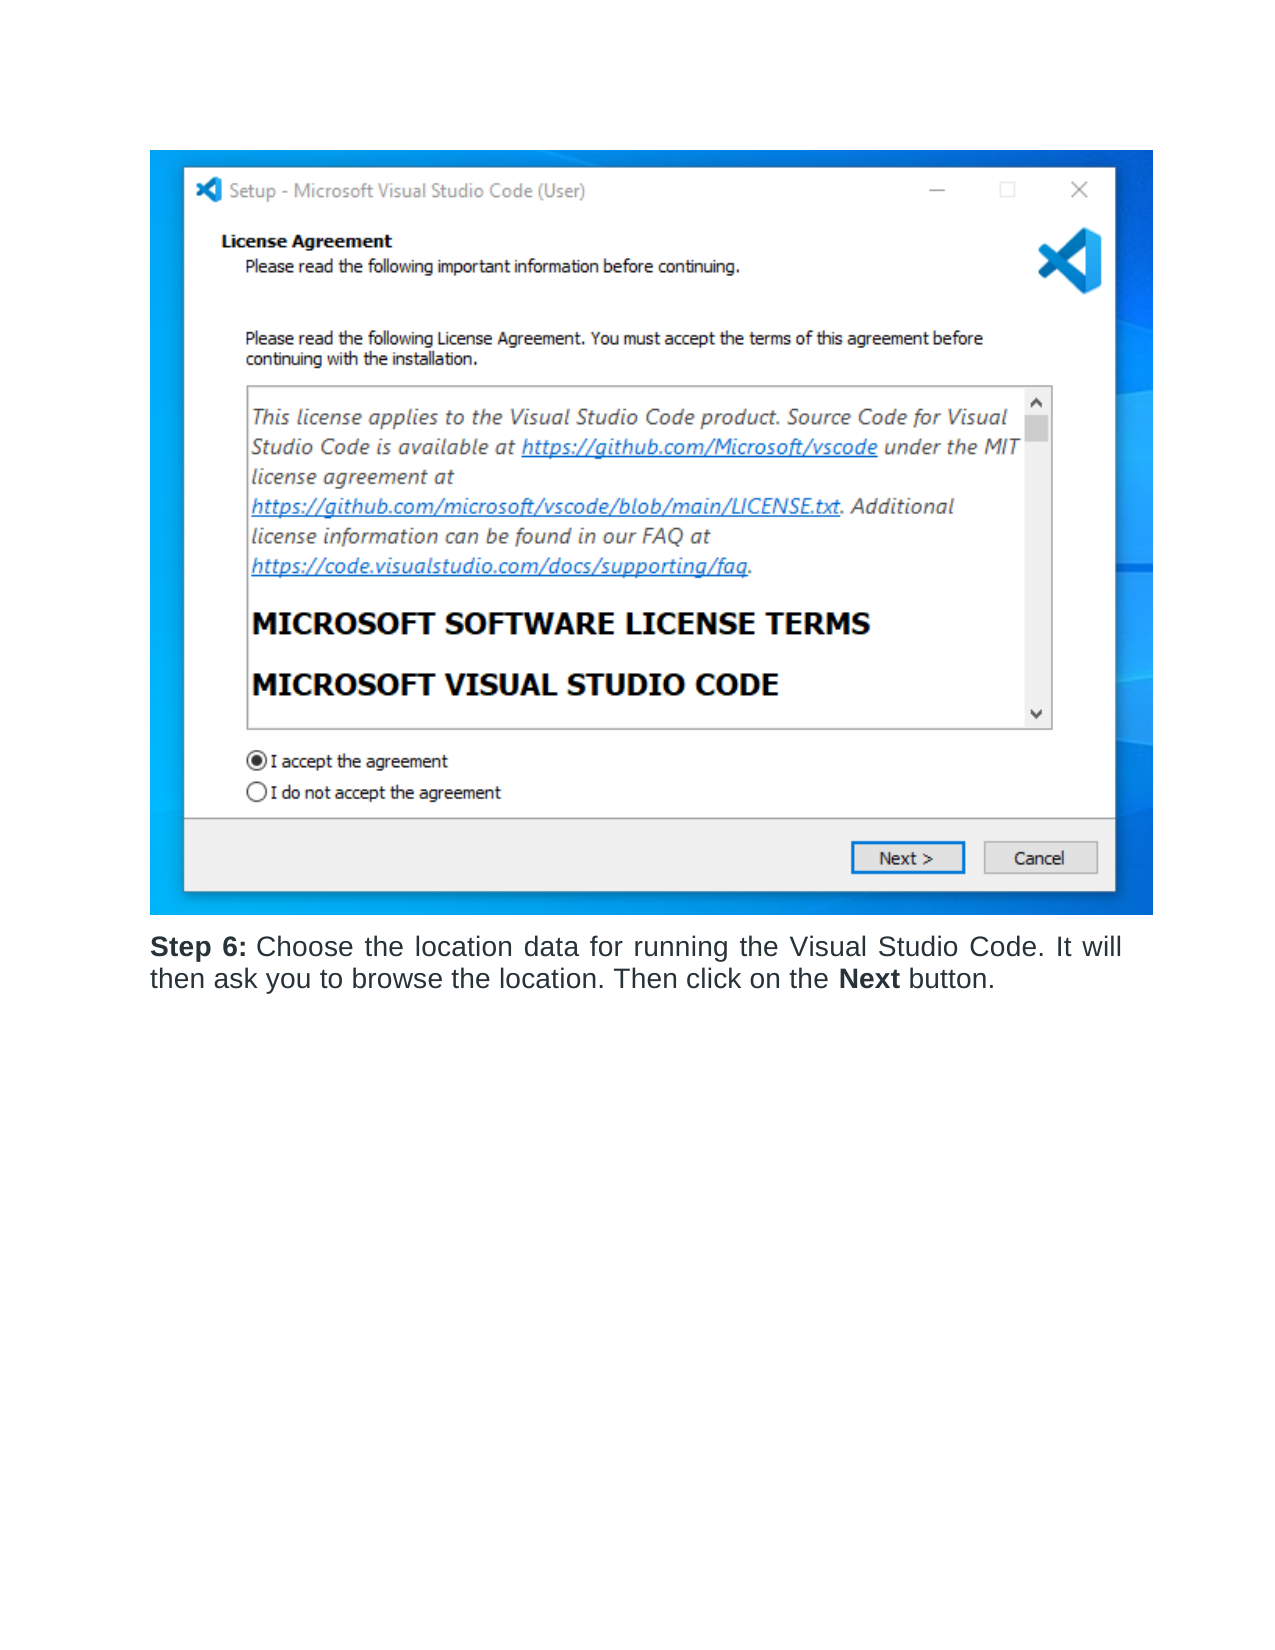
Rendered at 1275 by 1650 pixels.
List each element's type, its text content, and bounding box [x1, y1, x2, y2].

text Step 6: Choose the location data for running the Visual Studio Code. It will then ask you to browse the location. Then click on the Next button. [150, 930, 1125, 995]
picture [183, 150, 1153, 915]
